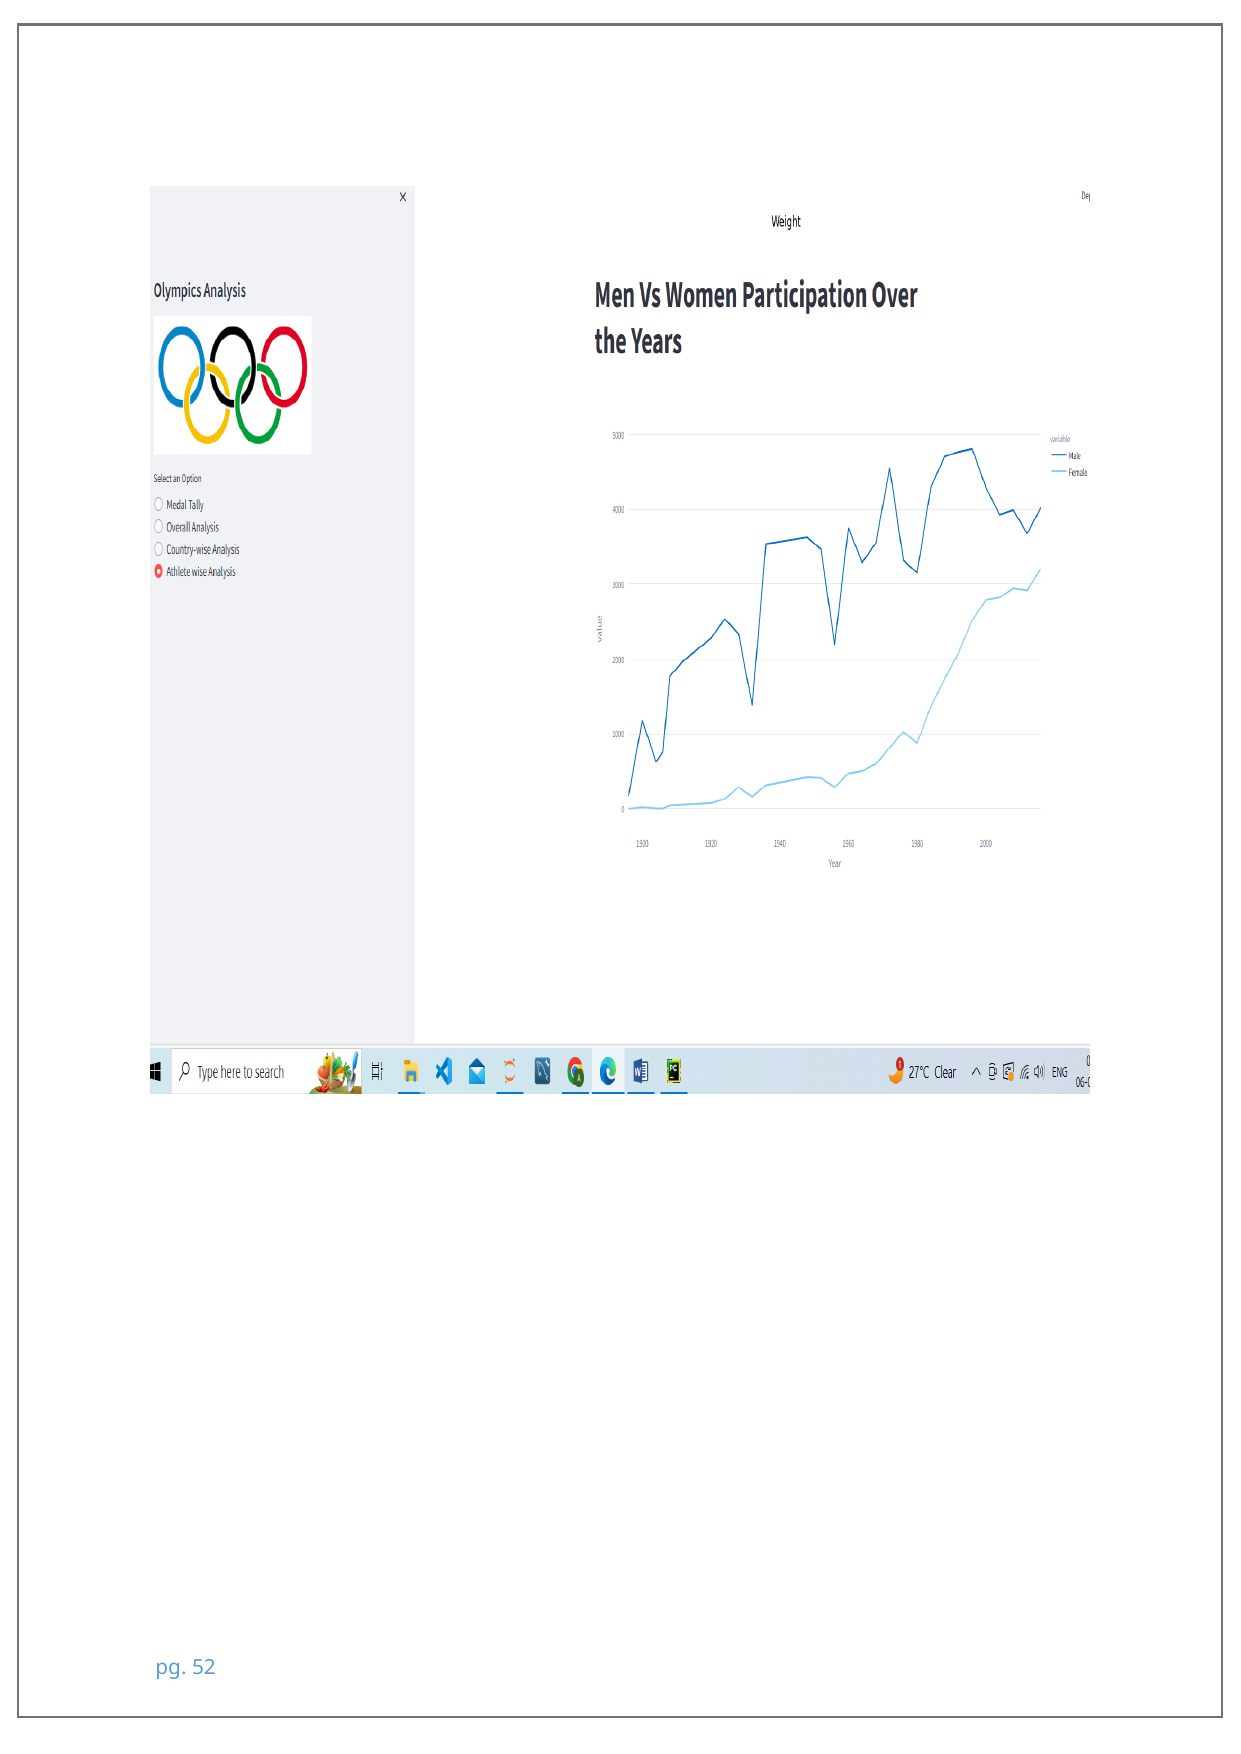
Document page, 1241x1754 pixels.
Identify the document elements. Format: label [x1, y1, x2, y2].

picture [150, 186, 1090, 1094]
